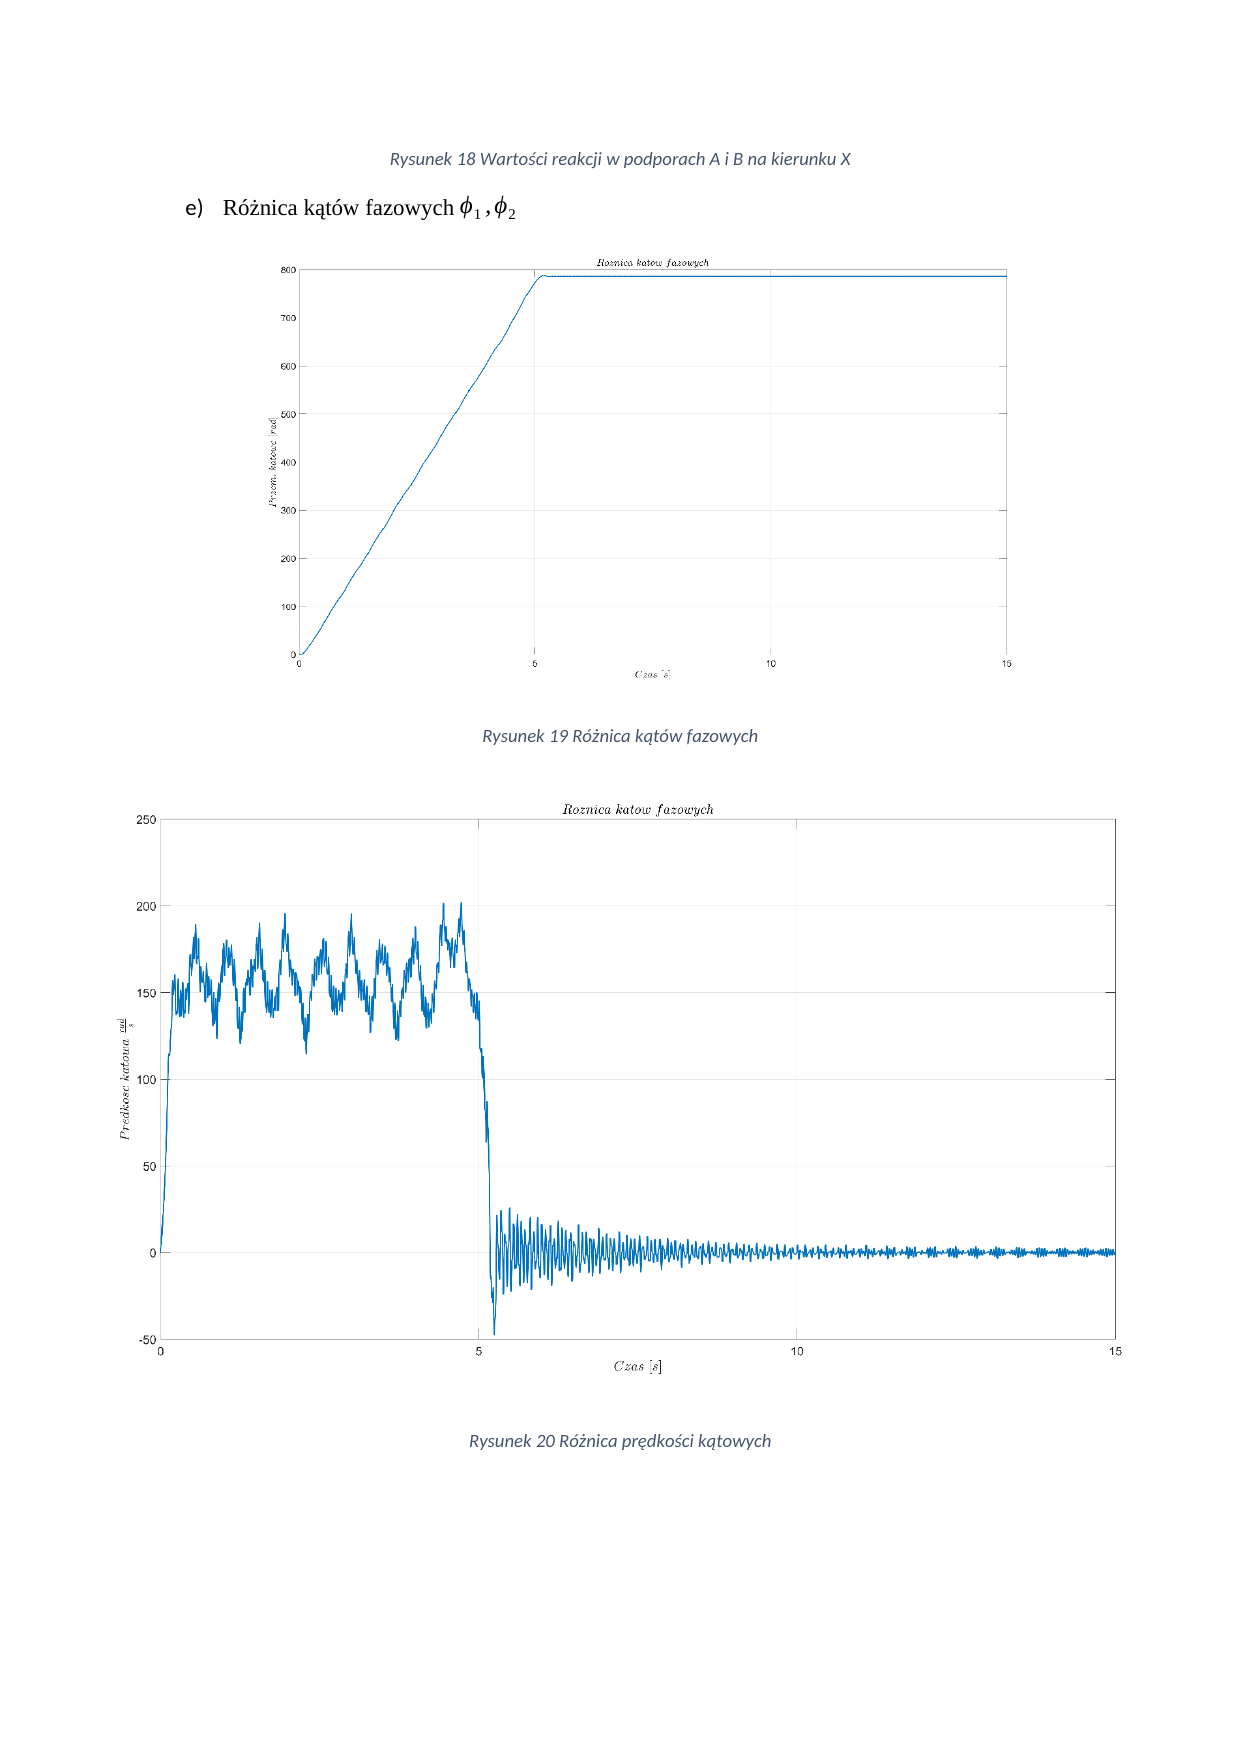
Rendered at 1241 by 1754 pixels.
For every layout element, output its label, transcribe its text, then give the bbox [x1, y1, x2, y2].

picture [0, 771, 1232, 1409]
picture [180, 234, 1093, 706]
list Różnica kątów fazowych [185, 191, 1093, 223]
